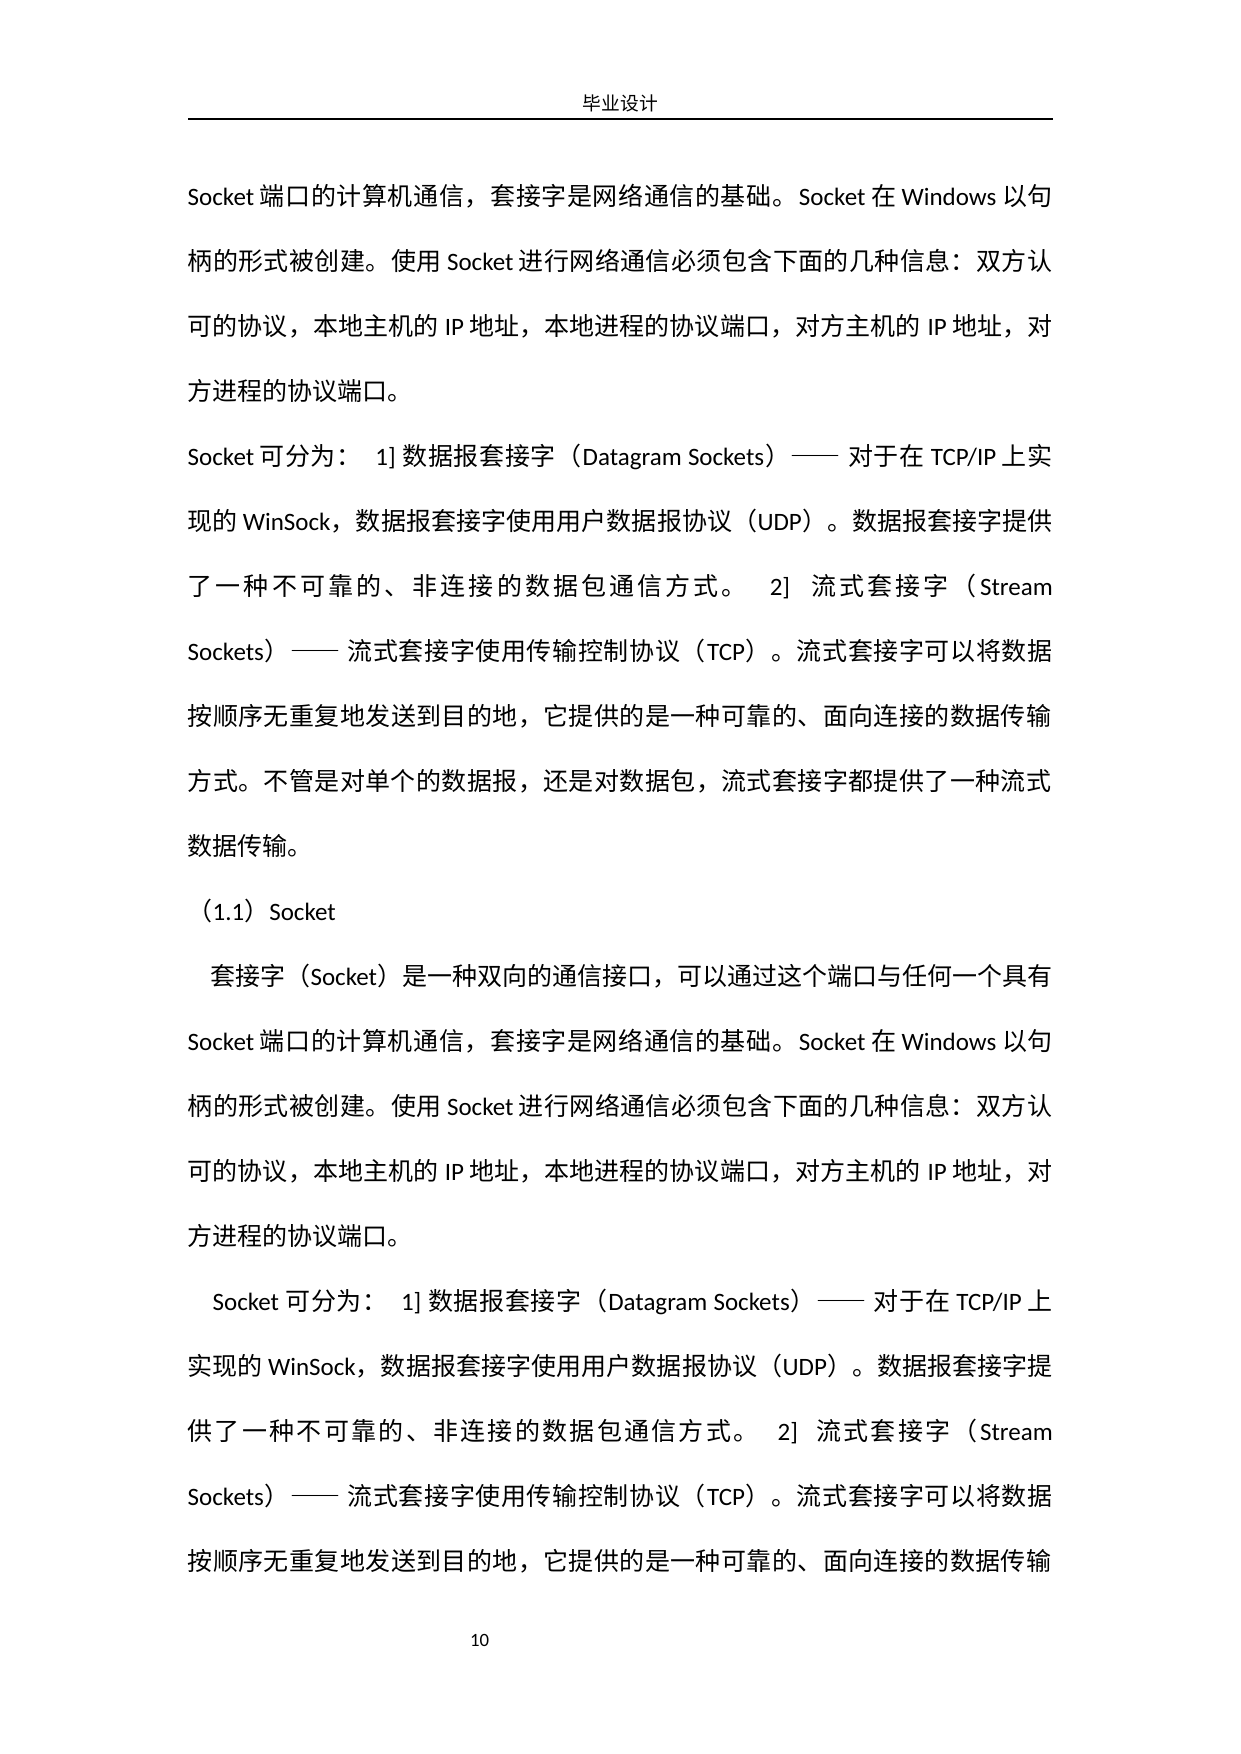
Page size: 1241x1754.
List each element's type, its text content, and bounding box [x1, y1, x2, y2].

text （1.1）Socket [187, 877, 1053, 942]
